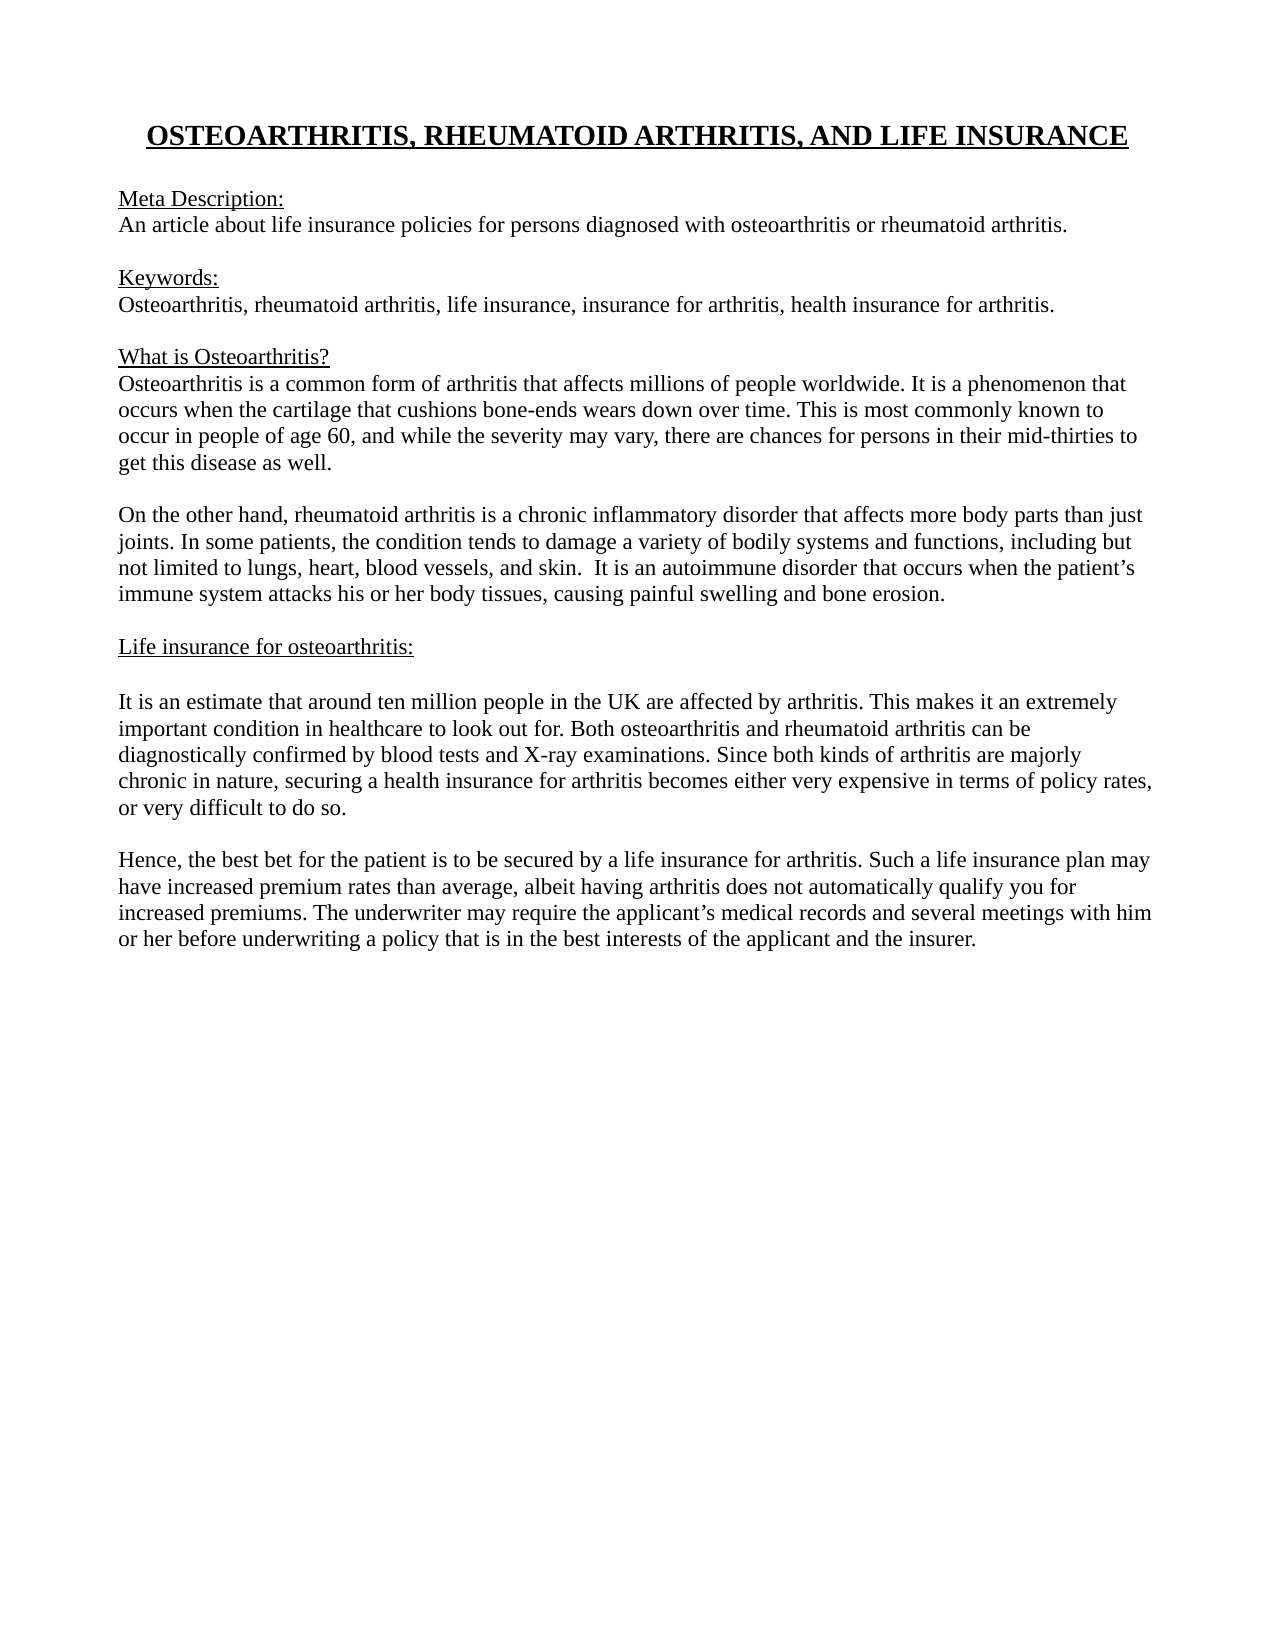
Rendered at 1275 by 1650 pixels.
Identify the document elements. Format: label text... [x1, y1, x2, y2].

text Life insurance for osteoarthritis: [118, 633, 1157, 659]
text Meta Description: [118, 185, 1157, 212]
text An article about life insurance policies for persons diagnosed with osteoarthritis or rheumatoid arthritis. [118, 212, 1157, 238]
text Hence, the best bet for the patient is to be secured by a life insurance for arthritis. Such a life insurance plan may have increased premium rates than average, albeit having arthritis does not automatically qualify you for increased premiums. The underwriter may require the applicant’s medical records and several meetings with him or her before underwriting a policy that is in the best interests of the applicant and the insurer. [118, 846, 1157, 952]
text Osteoarthritis, rheumatoid arthritis, life insurance, insurance for arthritis, health insurance for arthritis. [118, 291, 1157, 317]
text Keywords: [118, 264, 1157, 291]
text OSTEOARTHRITIS, RHEUMATOID ARTHRITIS, AND LIFE INSURANCE [118, 118, 1157, 152]
text On the other hand, rheumatoid arthritis is a chronic inflammatory disorder that affects more body parts than just joints. In some patients, the condition tends to damage a variety of bodily systems and functions, including but not limited to lungs, heart, blood vessels, and skin. It is an autoimmune disorder that occurs when the patient’s immune system attacks his or her body tissues, causing painful swelling and bone erosion. [118, 501, 1157, 607]
text What is Osteoarthritis? [118, 343, 1157, 370]
text It is an estimate that around ten million people in the UK are affected by arthritis. This makes it an extremely important condition in healthcare to look out for. Both osteoarthritis and rheumatoid arthritis can be diagnostically confirmed by blood tests and X-ray examinations. Since both kinds of arthritis are majorly chronic in nature, securing a health insurance for arthritis becomes either very expensive in terms of policy rates, or very difficult to do so. [118, 688, 1157, 820]
text Osteoarthritis is a common form of arthritis that affects millions of people worldwide. It is a phenomenon that occurs when the cartilage that cushions bone-ends wears down over time. This is most commonly known to occur in people of age 60, and while the severity may vary, there are chances for persons in their mid-thirties to get this disease as well. [118, 370, 1157, 475]
